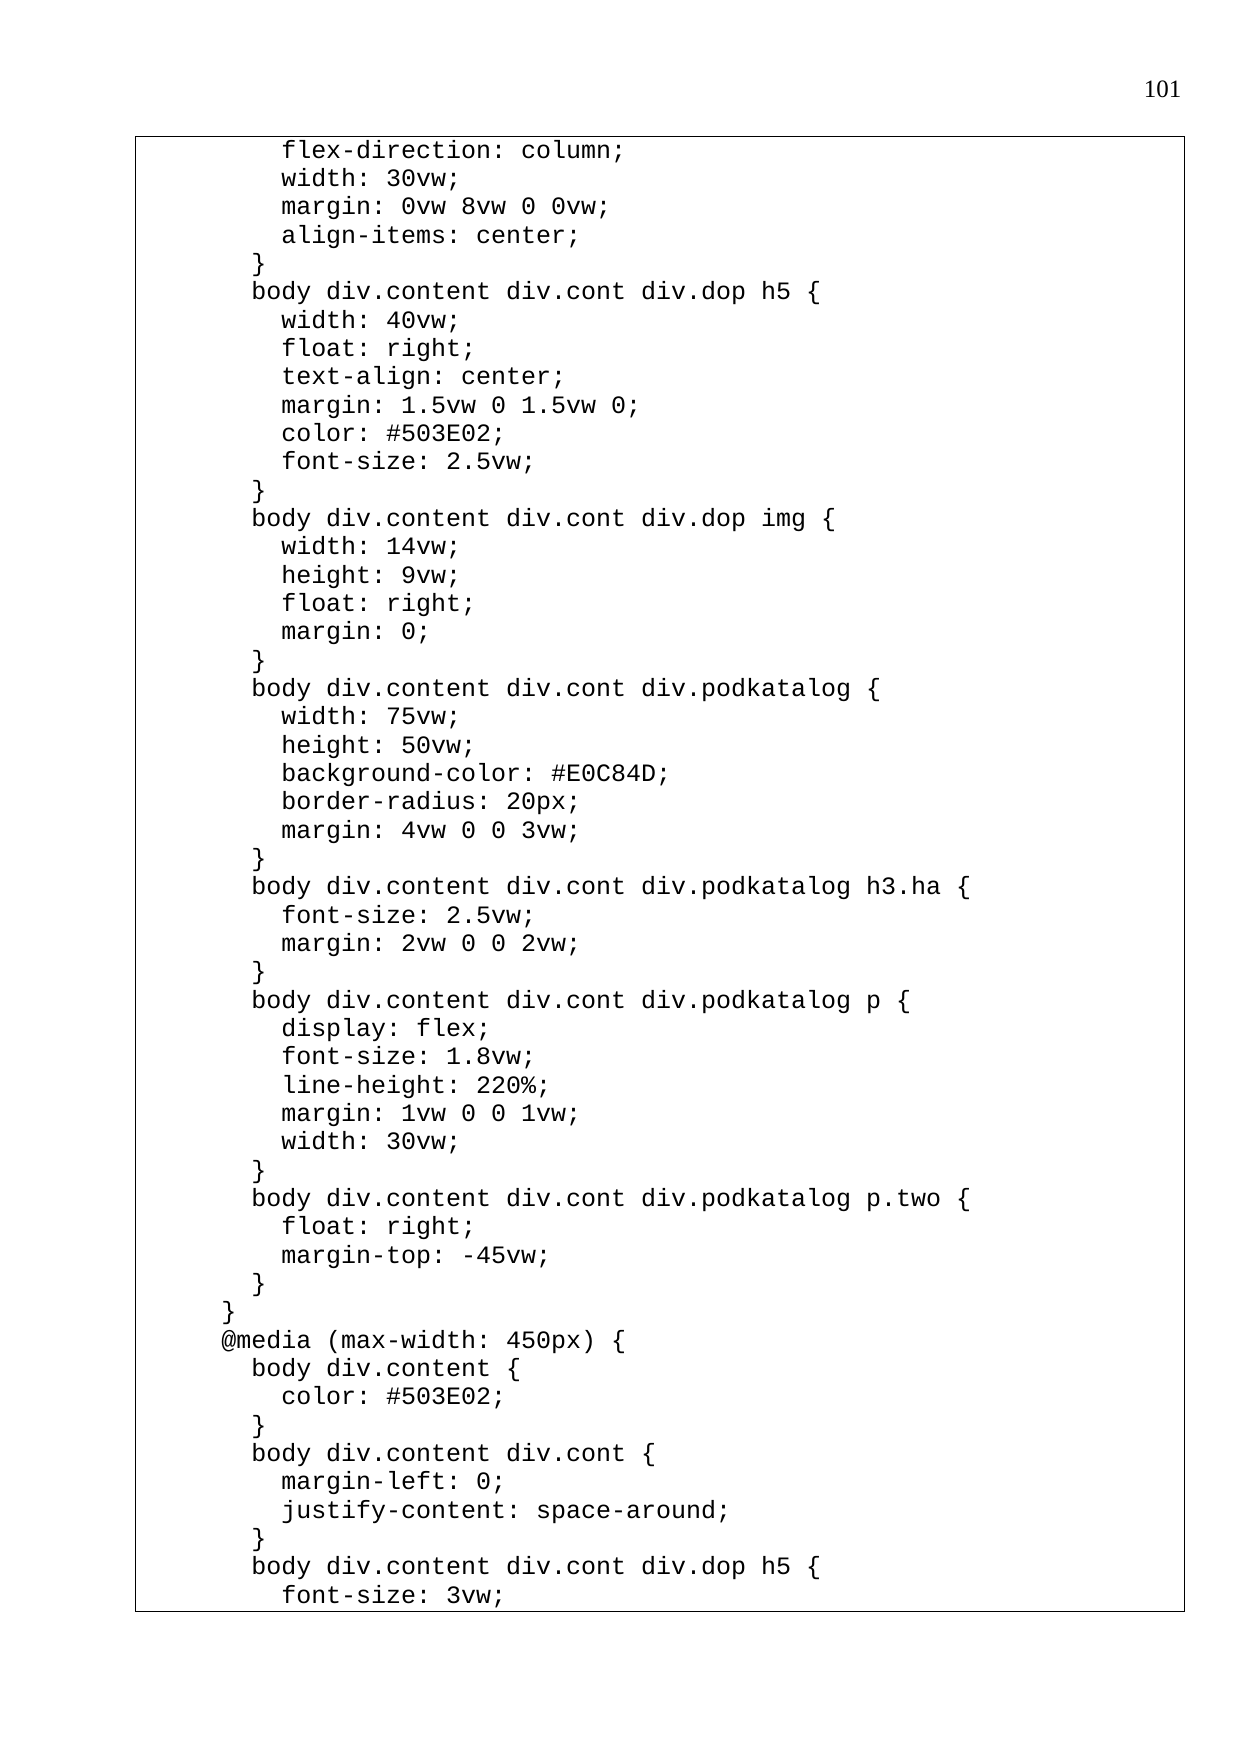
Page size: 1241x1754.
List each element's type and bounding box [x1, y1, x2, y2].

table_header [136, 137, 1184, 1611]
